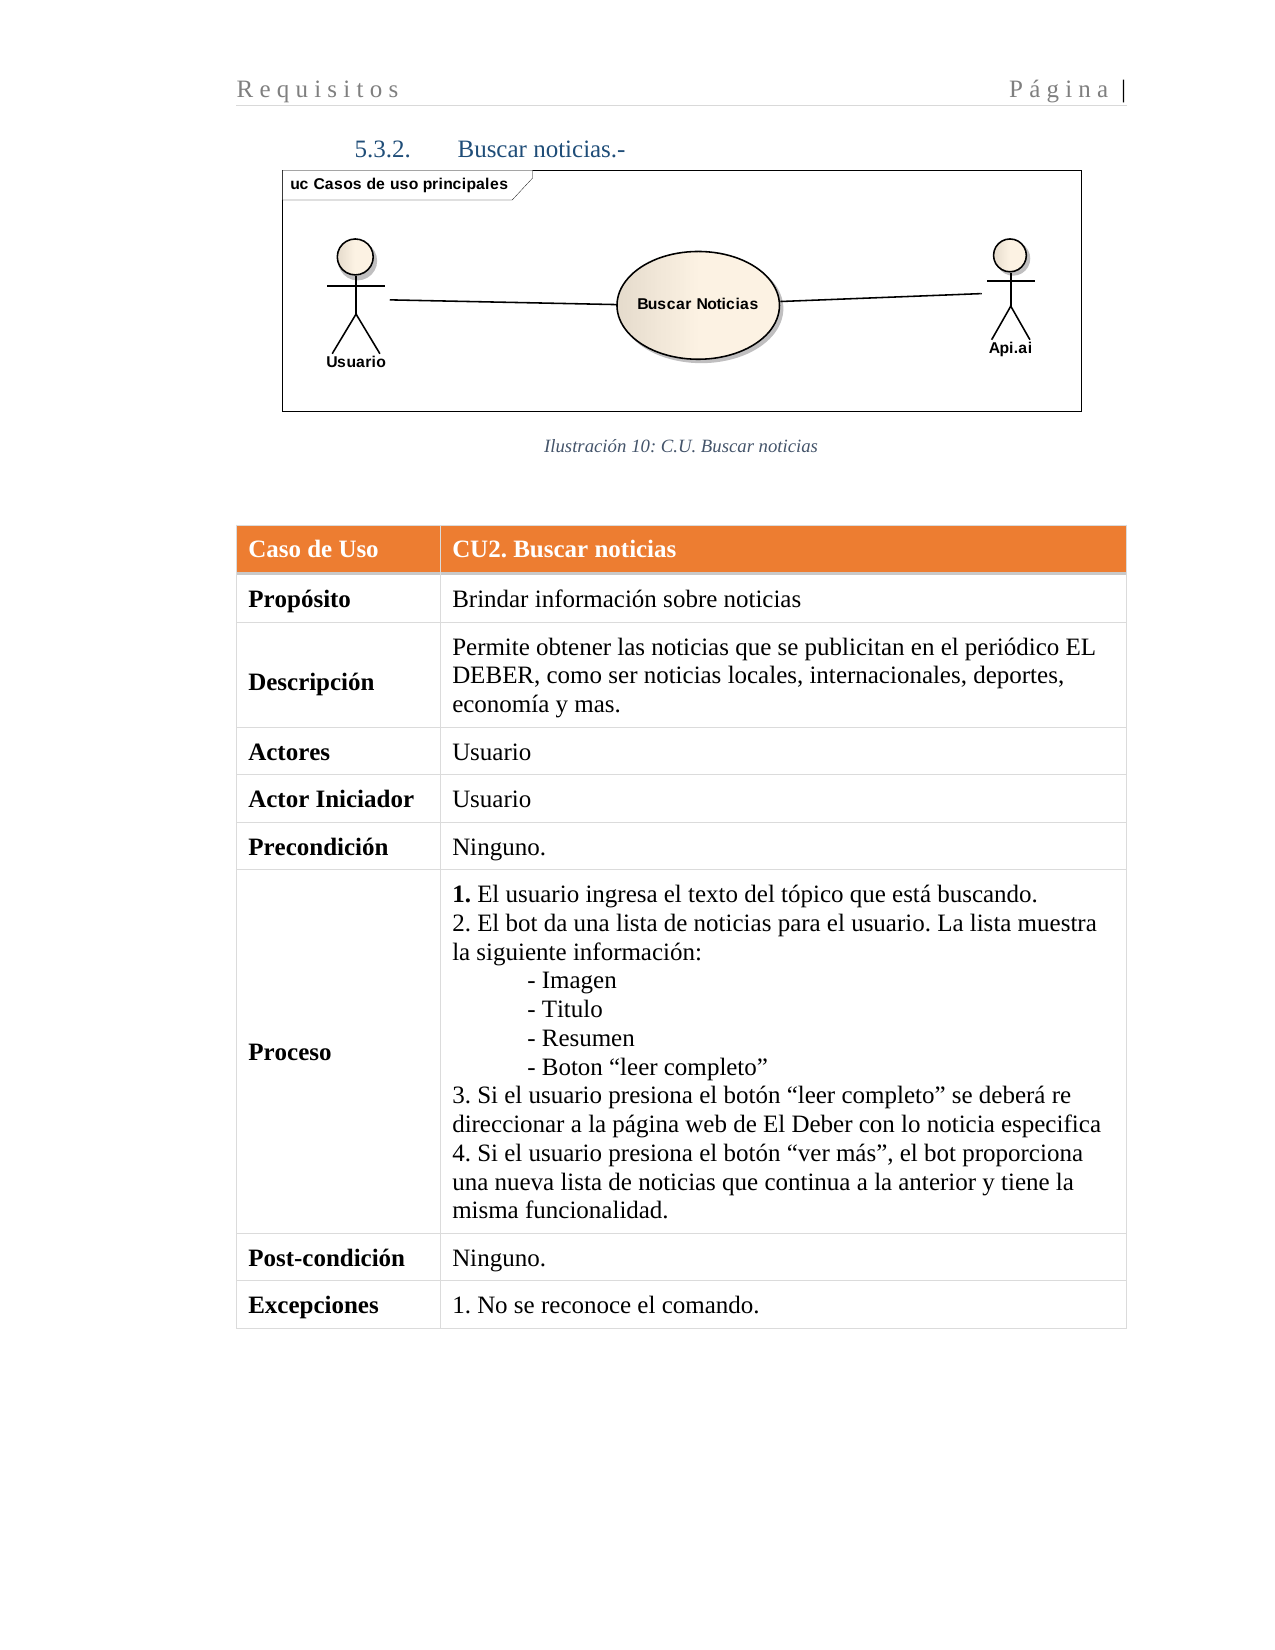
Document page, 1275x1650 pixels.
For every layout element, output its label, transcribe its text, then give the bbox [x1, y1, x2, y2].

table_cell Excepciones [237, 1281, 440, 1328]
table_cell Permite obtener las noticias que se publicitan en el periódico EL DEBER, como ser noticias locales, internacionales, deportes, economía y mas. [441, 623, 1126, 727]
table_cell Ninguno. [441, 1234, 1126, 1280]
table_cell Proceso [237, 870, 440, 1233]
table_cell Ninguno. [441, 823, 1126, 869]
table_cell Actores [237, 728, 440, 774]
table_cell Propósito [237, 575, 440, 622]
table_cell Post-condición [237, 1234, 440, 1280]
table_cell Actor Iniciador [237, 775, 440, 822]
table_cell Usuario [441, 775, 1126, 822]
table_cell 1. No se reconoce el comando. [441, 1281, 1126, 1328]
table_header Caso de Uso [237, 526, 440, 572]
table_header CU2. Buscar noticias [441, 526, 1126, 572]
table_cell Descripción [237, 623, 440, 727]
subtitle Buscar noticias.- [354, 134, 1127, 163]
table_cell Brindar información sobre noticias [441, 575, 1126, 622]
table_cell Usuario [441, 728, 1126, 774]
table_cell Precondición [237, 823, 440, 869]
table_cell 1. El usuario ingresa el texto del tópico que está buscando. 2. El bot da una lista de noticias para el usuario. La lista muestra la siguiente información: - Imagen - Titulo - Resumen - Boton “leer completo” 3. Si el usuario presiona el botón “leer completo” se deberá re direccionar a la página web de El Deber con lo noticia especifica 4. Si el usuario presiona el botón “ver más”, el bot proporciona una nueva lista de noticias que continua a la anterior y tiene la misma funcionalidad. [441, 870, 1126, 1233]
